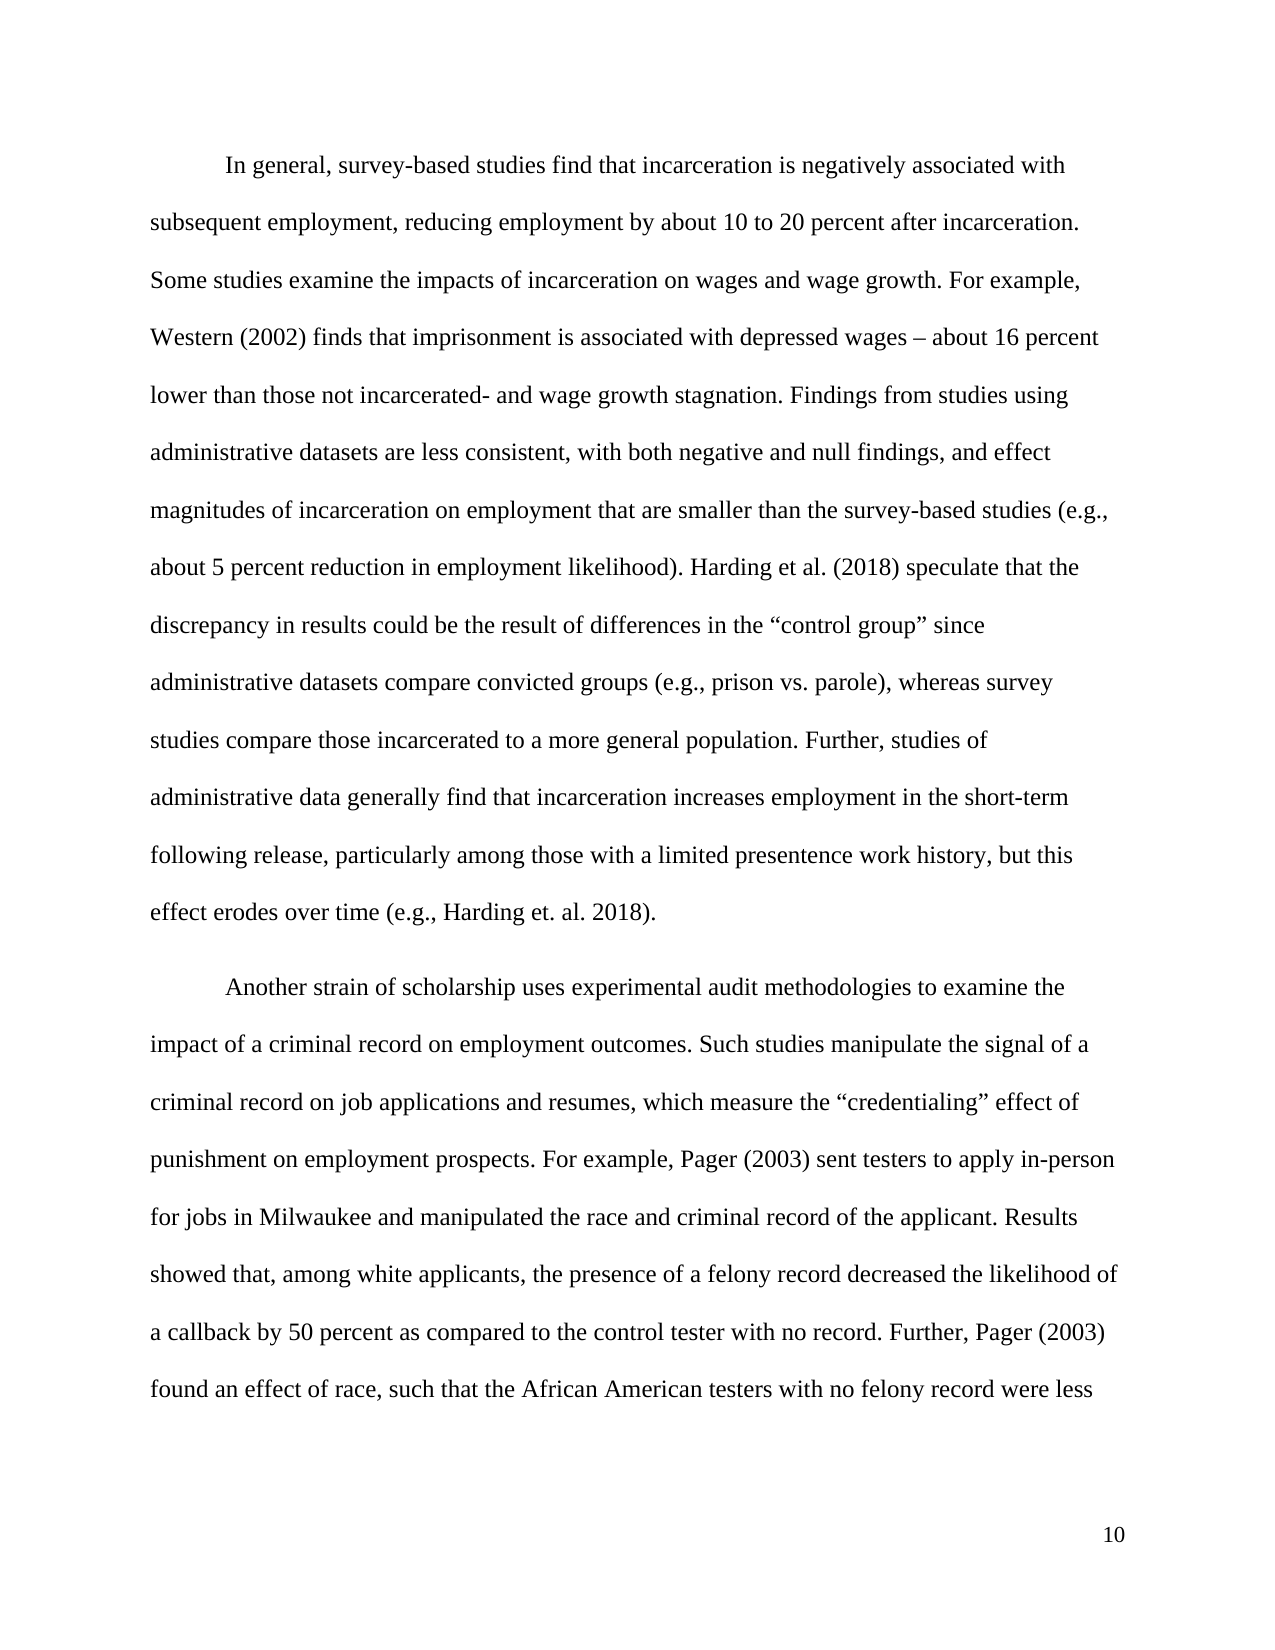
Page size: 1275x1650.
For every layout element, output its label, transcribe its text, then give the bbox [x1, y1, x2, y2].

text In general, survey-based studies find that incarceration is negatively associated with subsequent employment, reducing employment by about 10 to 20 percent after incarceration. Some studies examine the impacts of incarceration on wages and wage growth. For example, Western (2002) finds that imprisonment is associated with depressed wages – about 16 percent lower than those not incarcerated- and wage growth stagnation. Findings from studies using administrative datasets are less consistent, with both negative and null findings, and effect magnitudes of incarceration on employment that are smaller than the survey-based studies (e.g., about 5 percent reduction in employment likelihood). Harding et al. (2018) speculate that the discrepancy in results could be the result of differences in the “control group” since administrative datasets compare convicted groups (e.g., prison vs. parole), whereas survey studies compare those incarcerated to a more general population. Further, studies of administrative data generally find that incarceration increases employment in the short-term following release, particularly among those with a limited presentence work history, but this effect erodes over time (e.g., Harding et. al. 2018). [150, 150, 1125, 926]
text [150, 972, 1125, 1403]
